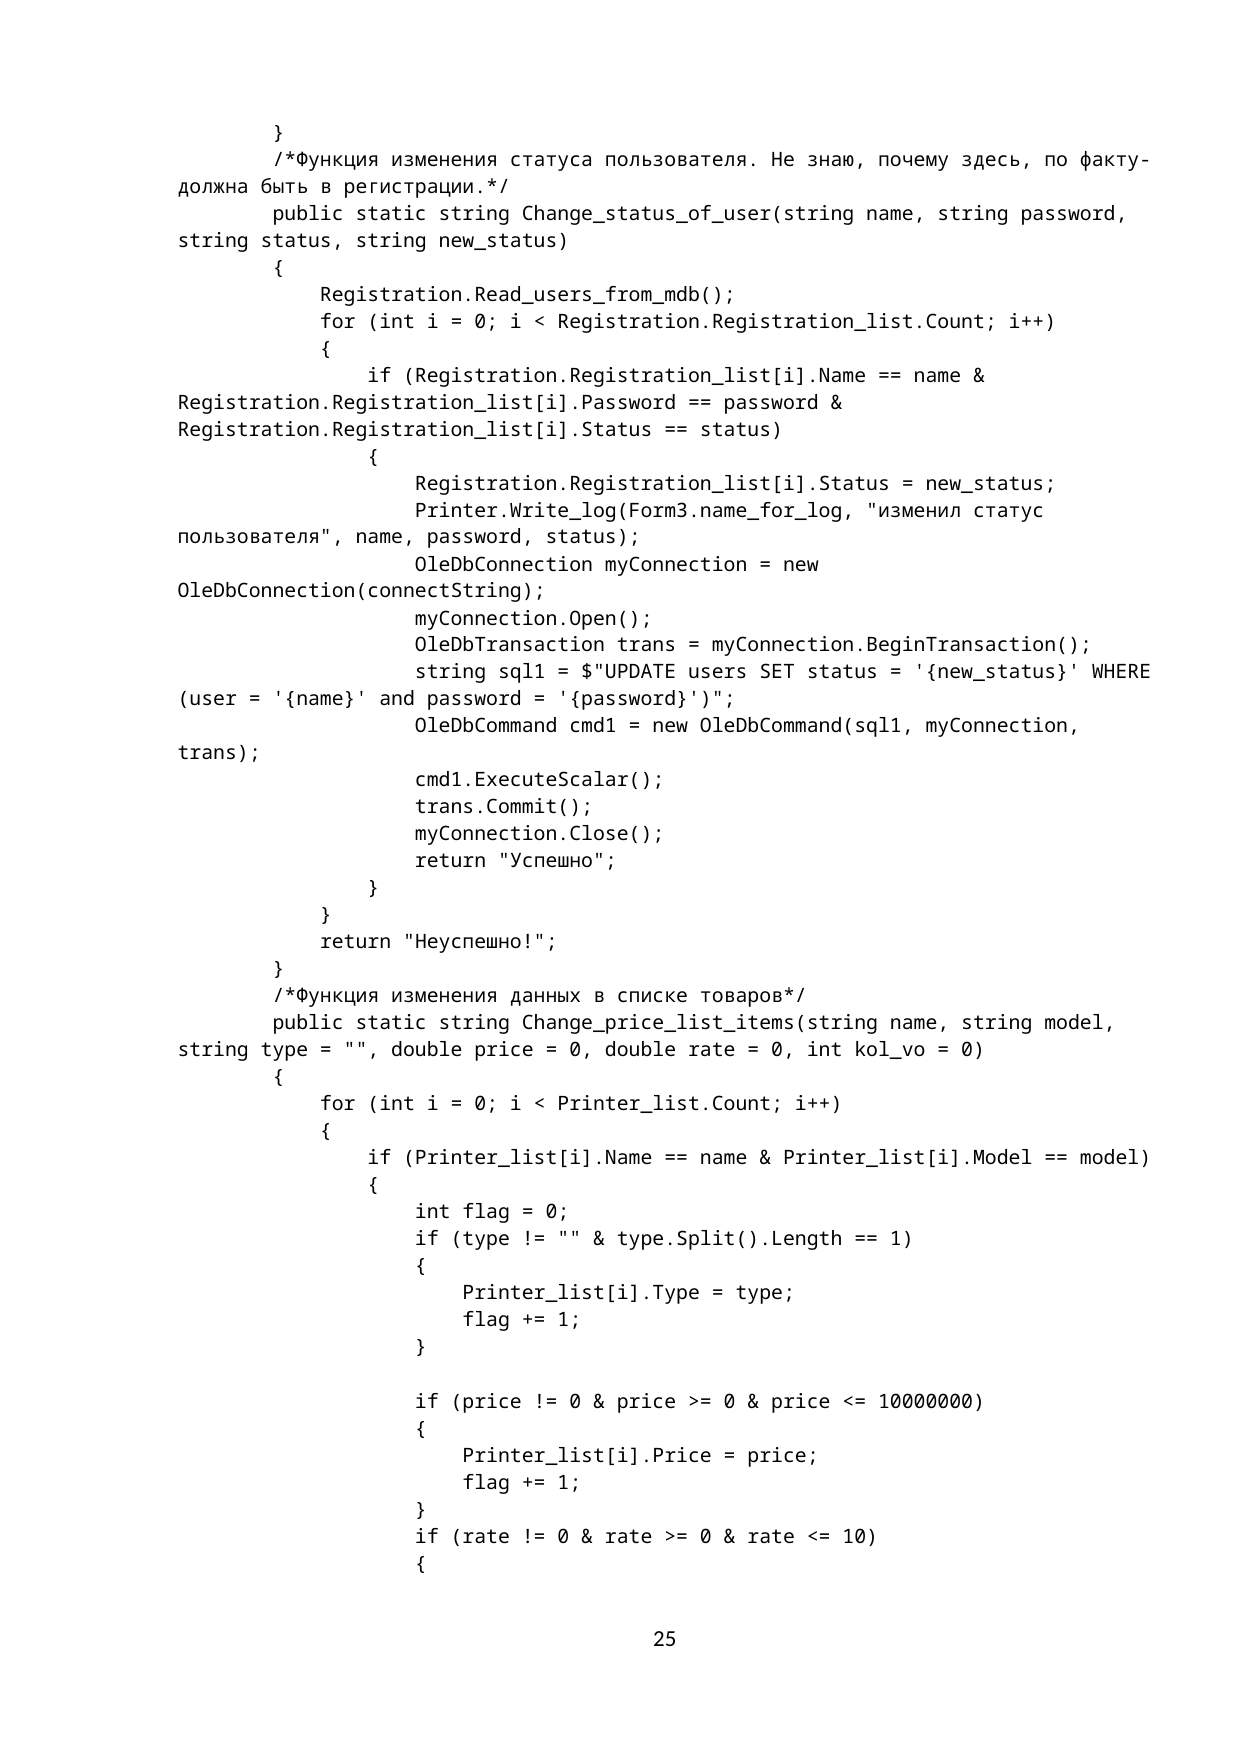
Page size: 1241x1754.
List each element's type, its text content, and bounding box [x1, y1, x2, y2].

text if (Registration.Registration_list[i].Name == name & Registration.Registration_list[i].Password == password & Registration.Registration_list[i].Status == status) [177, 361, 1152, 442]
text { [177, 1251, 1152, 1278]
text { [177, 442, 1152, 469]
text myConnection.Close(); [177, 819, 1152, 847]
text /*Функция изменения статуса пользователя. Не знаю, почему здесь, по факту- должна быть в регистрации.*/ [177, 145, 1152, 199]
text return "Неуспешно!"; [177, 927, 1152, 954]
text Printer_list[i].Price = price; [177, 1441, 1152, 1468]
text OleDbConnection myConnection = new OleDbConnection(connectString); [177, 550, 1152, 604]
text if (rate != 0 & rate >= 0 & rate <= 10) [177, 1522, 1152, 1549]
text cmd1.ExecuteScalar(); [177, 766, 1152, 793]
text int flag = 0; [177, 1197, 1152, 1224]
text for (int i = 0; i < Printer_list.Count; i++) [177, 1089, 1152, 1116]
text OleDbCommand cmd1 = new OleDbCommand(sql1, myConnection, trans); [177, 712, 1152, 766]
text flag += 1; [177, 1468, 1152, 1495]
text Printer_list[i].Type = type; [177, 1278, 1152, 1305]
text Registration.Registration_list[i].Status = new_status; [177, 469, 1152, 496]
text for (int i = 0; i < Registration.Registration_list.Count; i++) [177, 307, 1152, 334]
text } [177, 954, 1152, 981]
text Registration.Read_users_from_mdb(); [177, 280, 1152, 307]
text } [177, 1495, 1152, 1522]
text { [177, 1062, 1152, 1089]
text { [177, 253, 1152, 280]
text myConnection.Open(); [177, 604, 1152, 631]
text OleDbTransaction trans = myConnection.BeginTransaction(); [177, 631, 1152, 658]
text if (price != 0 & price >= 0 & price <= 10000000) [177, 1387, 1152, 1414]
text } [177, 118, 1152, 145]
text string sql1 = $"UPDATE users SET status = '{new_status}' WHERE (user = '{name}' and password = '{password}')"; [177, 658, 1152, 712]
text if (type != "" & type.Split().Length == 1) [177, 1224, 1152, 1251]
text } [177, 1332, 1152, 1359]
text } [177, 901, 1152, 927]
text { [177, 334, 1152, 361]
text return "Успешно"; [177, 847, 1152, 873]
text Printer.Write_log(Form3.name_for_log, "изменил статус пользователя", name, password, status); [177, 496, 1152, 550]
text public static string Change_price_list_items(string name, string model, string type = "", double price = 0, double rate = 0, int kol_vo = 0) [177, 1008, 1152, 1062]
text } [177, 873, 1152, 901]
text trans.Commit(); [177, 793, 1152, 819]
text if (Printer_list[i].Name == name & Printer_list[i].Model == model) [177, 1143, 1152, 1170]
text { [177, 1549, 1152, 1576]
text { [177, 1170, 1152, 1197]
text /*Функция изменения данных в списке товаров*/ [177, 981, 1152, 1008]
text { [177, 1414, 1152, 1441]
text { [177, 1116, 1152, 1143]
text public static string Change_status_of_user(string name, string password, string status, string new_status) [177, 199, 1152, 253]
text flag += 1; [177, 1305, 1152, 1332]
